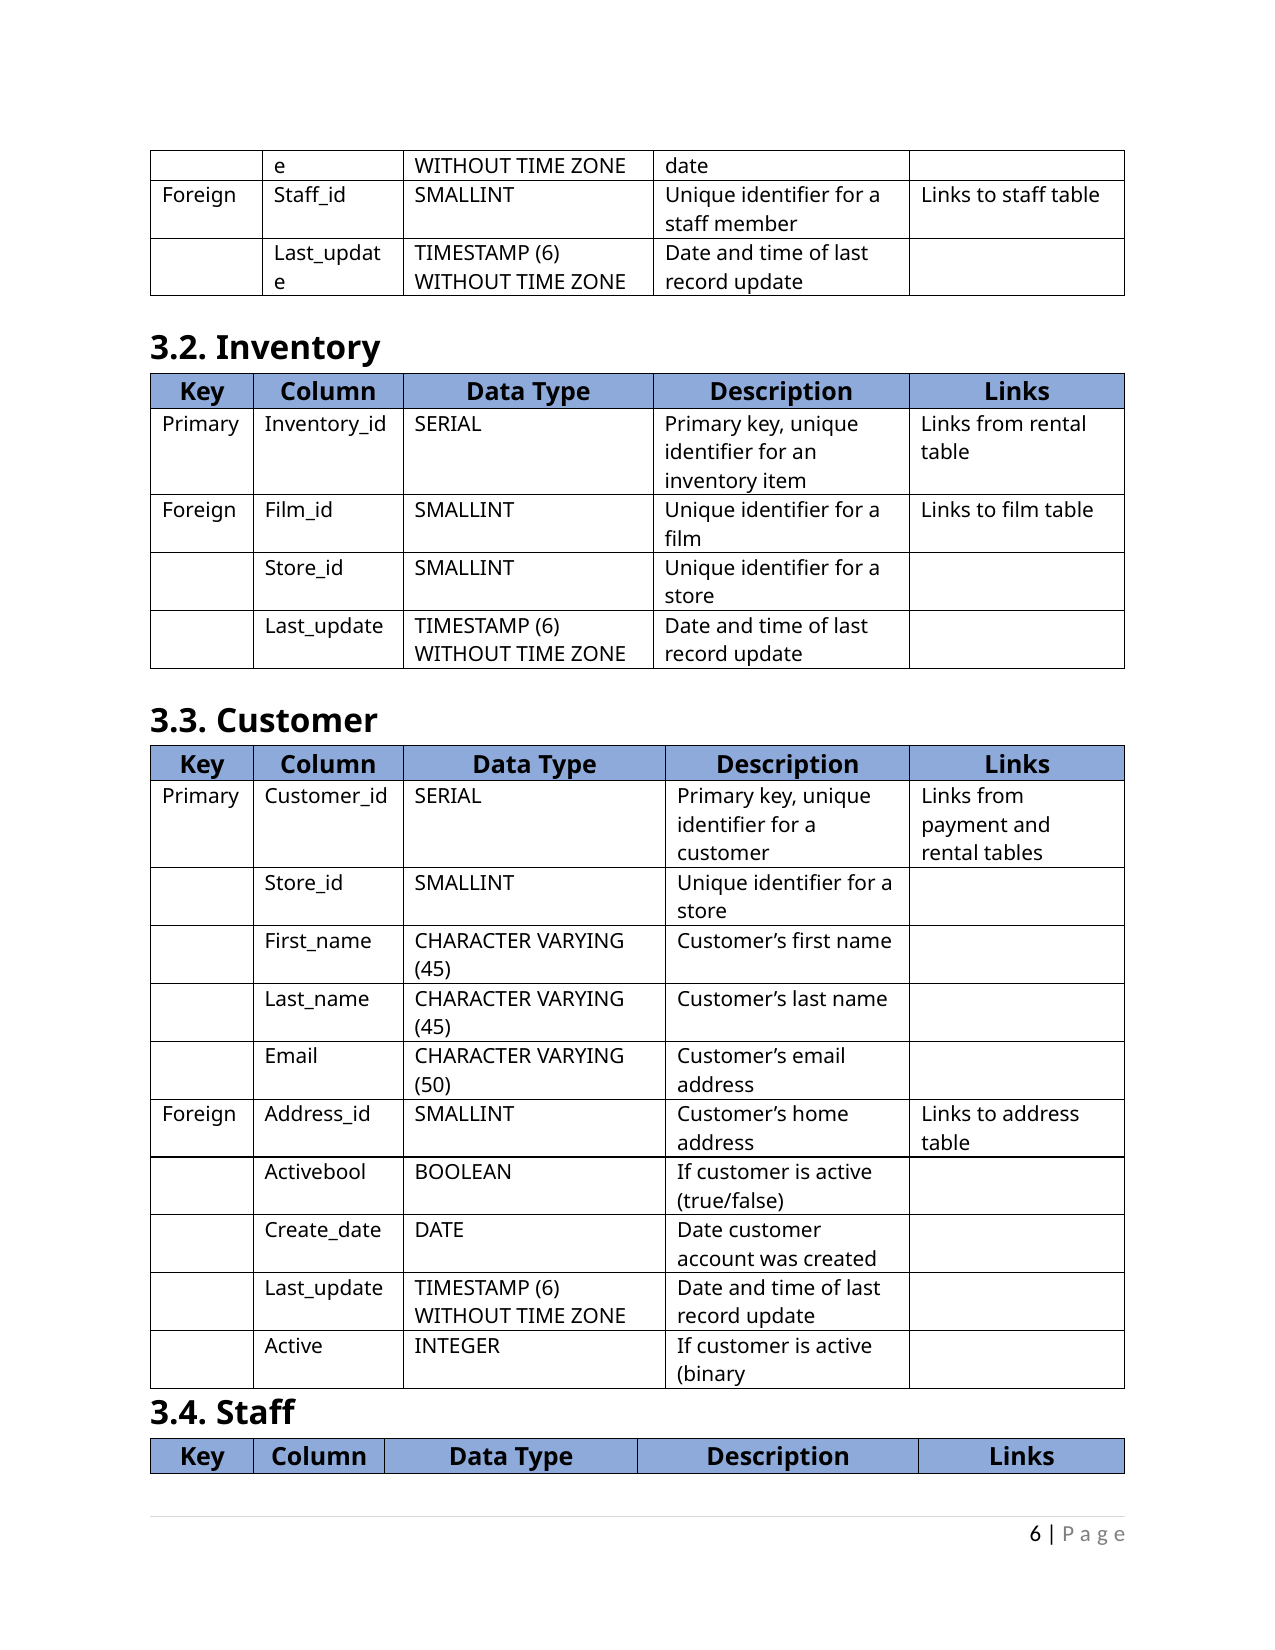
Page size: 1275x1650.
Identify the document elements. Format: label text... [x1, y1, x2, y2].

text 3.3. Customer [150, 696, 1125, 742]
table_cell Foreign [151, 495, 253, 552]
table_header Column [254, 1439, 384, 1473]
table_cell [151, 611, 253, 668]
table_cell CHARACTER VARYING (45) [404, 984, 665, 1041]
table_header Links [910, 374, 1124, 408]
table_cell Email [254, 1042, 403, 1098]
table_cell DATE [404, 1215, 665, 1272]
table_cell SMALLINT [404, 181, 653, 237]
table_header Key [151, 746, 253, 780]
table_cell [910, 553, 1124, 610]
table_cell Last_update [263, 239, 403, 295]
table_cell Links to address table [910, 1100, 1124, 1156]
table_cell [910, 1331, 1124, 1388]
table_header Description [666, 746, 909, 780]
table_cell Foreign [151, 181, 262, 237]
table_cell [151, 1331, 253, 1388]
table_cell Inventory_id [254, 409, 403, 494]
table_cell Customer’s first name [666, 926, 909, 983]
table_cell Customer_id [254, 781, 403, 867]
table_cell Primary [151, 781, 253, 867]
table_cell [910, 1273, 1124, 1330]
table_cell [910, 1042, 1124, 1098]
table_cell BOOLEAN [404, 1158, 665, 1214]
table_header Column [254, 746, 403, 780]
table_cell [151, 553, 253, 610]
table_cell Links to staff table [910, 181, 1124, 237]
table_cell Activebool [254, 1158, 403, 1214]
table_header Data Type [404, 374, 653, 408]
table_cell Date and time of last record update [654, 239, 909, 295]
table_cell Unique identifier for a store [666, 868, 909, 925]
table_cell CHARACTER VARYING (45) [404, 926, 665, 983]
table_header Links [919, 1439, 1124, 1473]
table_cell Links to film table [910, 495, 1124, 552]
table_cell Address_id [254, 1100, 403, 1156]
table_cell Primary key, unique identifier for a customer [666, 781, 909, 867]
table_header Description [654, 374, 909, 408]
table_cell Customer’s home address [666, 1100, 909, 1156]
table_cell [910, 1158, 1124, 1214]
table_cell [910, 239, 1124, 295]
table_cell [151, 151, 262, 179]
table_cell [910, 611, 1124, 668]
table_cell TIMESTAMP (6) WITHOUT TIME ZONE [404, 239, 653, 295]
table_cell SMALLINT [404, 868, 665, 925]
table_cell SERIAL [404, 781, 665, 867]
table_cell Primary [151, 409, 253, 494]
table_cell [151, 926, 253, 983]
table_cell TIMESTAMP (6) WITHOUT TIME ZONE [404, 611, 653, 668]
table_header Data Type [385, 1439, 637, 1473]
table_cell SMALLINT [404, 553, 653, 610]
table_cell Unique identifier for a store [654, 553, 909, 610]
table_cell [151, 239, 262, 295]
table_cell [151, 1273, 253, 1330]
table_cell Foreign [151, 1100, 253, 1156]
table_cell SERIAL [404, 409, 653, 494]
table_cell Last_name [254, 984, 403, 1041]
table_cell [654, 151, 909, 179]
table_cell Primary key, unique identifier for an inventory item [654, 409, 909, 494]
table_cell [910, 868, 1124, 925]
table_header Description [638, 1439, 918, 1473]
table_header Column [254, 374, 403, 408]
table_cell [151, 1158, 253, 1214]
table_cell TIMESTAMP (6) WITHOUT TIME ZONE [404, 1273, 665, 1330]
table_cell Date customer account was created [666, 1215, 909, 1272]
table_cell Film_id [254, 495, 403, 552]
table_cell [910, 1215, 1124, 1272]
table_header Data Type [404, 746, 665, 780]
table_cell Date and time of last record update [666, 1273, 909, 1330]
table_cell If customer is active (true/false) [666, 1158, 909, 1214]
table_cell Staff_id [263, 181, 403, 237]
table_cell Return_date [263, 151, 403, 179]
text 3.2. Inventory [150, 324, 1125, 369]
table_cell Last_update [254, 1273, 403, 1330]
table_header Key [151, 1439, 253, 1473]
table_cell [910, 151, 1124, 179]
table_cell [151, 984, 253, 1041]
table_header Links [910, 746, 1124, 780]
table_cell [910, 926, 1124, 983]
table_cell SMALLINT [404, 495, 653, 552]
table_cell [151, 1042, 253, 1098]
table_cell Unique identifier for a staff member [654, 181, 909, 237]
table_cell [151, 1215, 253, 1272]
table_cell Links from payment and rental tables [910, 781, 1124, 867]
table_cell [151, 868, 253, 925]
table_cell First_name [254, 926, 403, 983]
table_cell Links from rental table [910, 409, 1124, 494]
table_cell Customer’s email address [666, 1042, 909, 1098]
table_cell Store_id [254, 868, 403, 925]
table_cell INTEGER [404, 1331, 665, 1388]
table_cell Create_date [254, 1215, 403, 1272]
table_cell Date and time of last record update [654, 611, 909, 668]
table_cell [404, 151, 653, 179]
table_cell If customer is active (binary [666, 1331, 909, 1388]
table_cell Last_update [254, 611, 403, 668]
table_cell CHARACTER VARYING (50) [404, 1042, 665, 1098]
table_cell Unique identifier for a film [654, 495, 909, 552]
table_header Key [151, 374, 253, 408]
table_cell Active [254, 1331, 403, 1388]
text 3.4. Staff [150, 1389, 1125, 1434]
table_cell SMALLINT [404, 1100, 665, 1156]
table_cell [910, 984, 1124, 1041]
table_cell Customer’s last name [666, 984, 909, 1041]
table_cell Store_id [254, 553, 403, 610]
